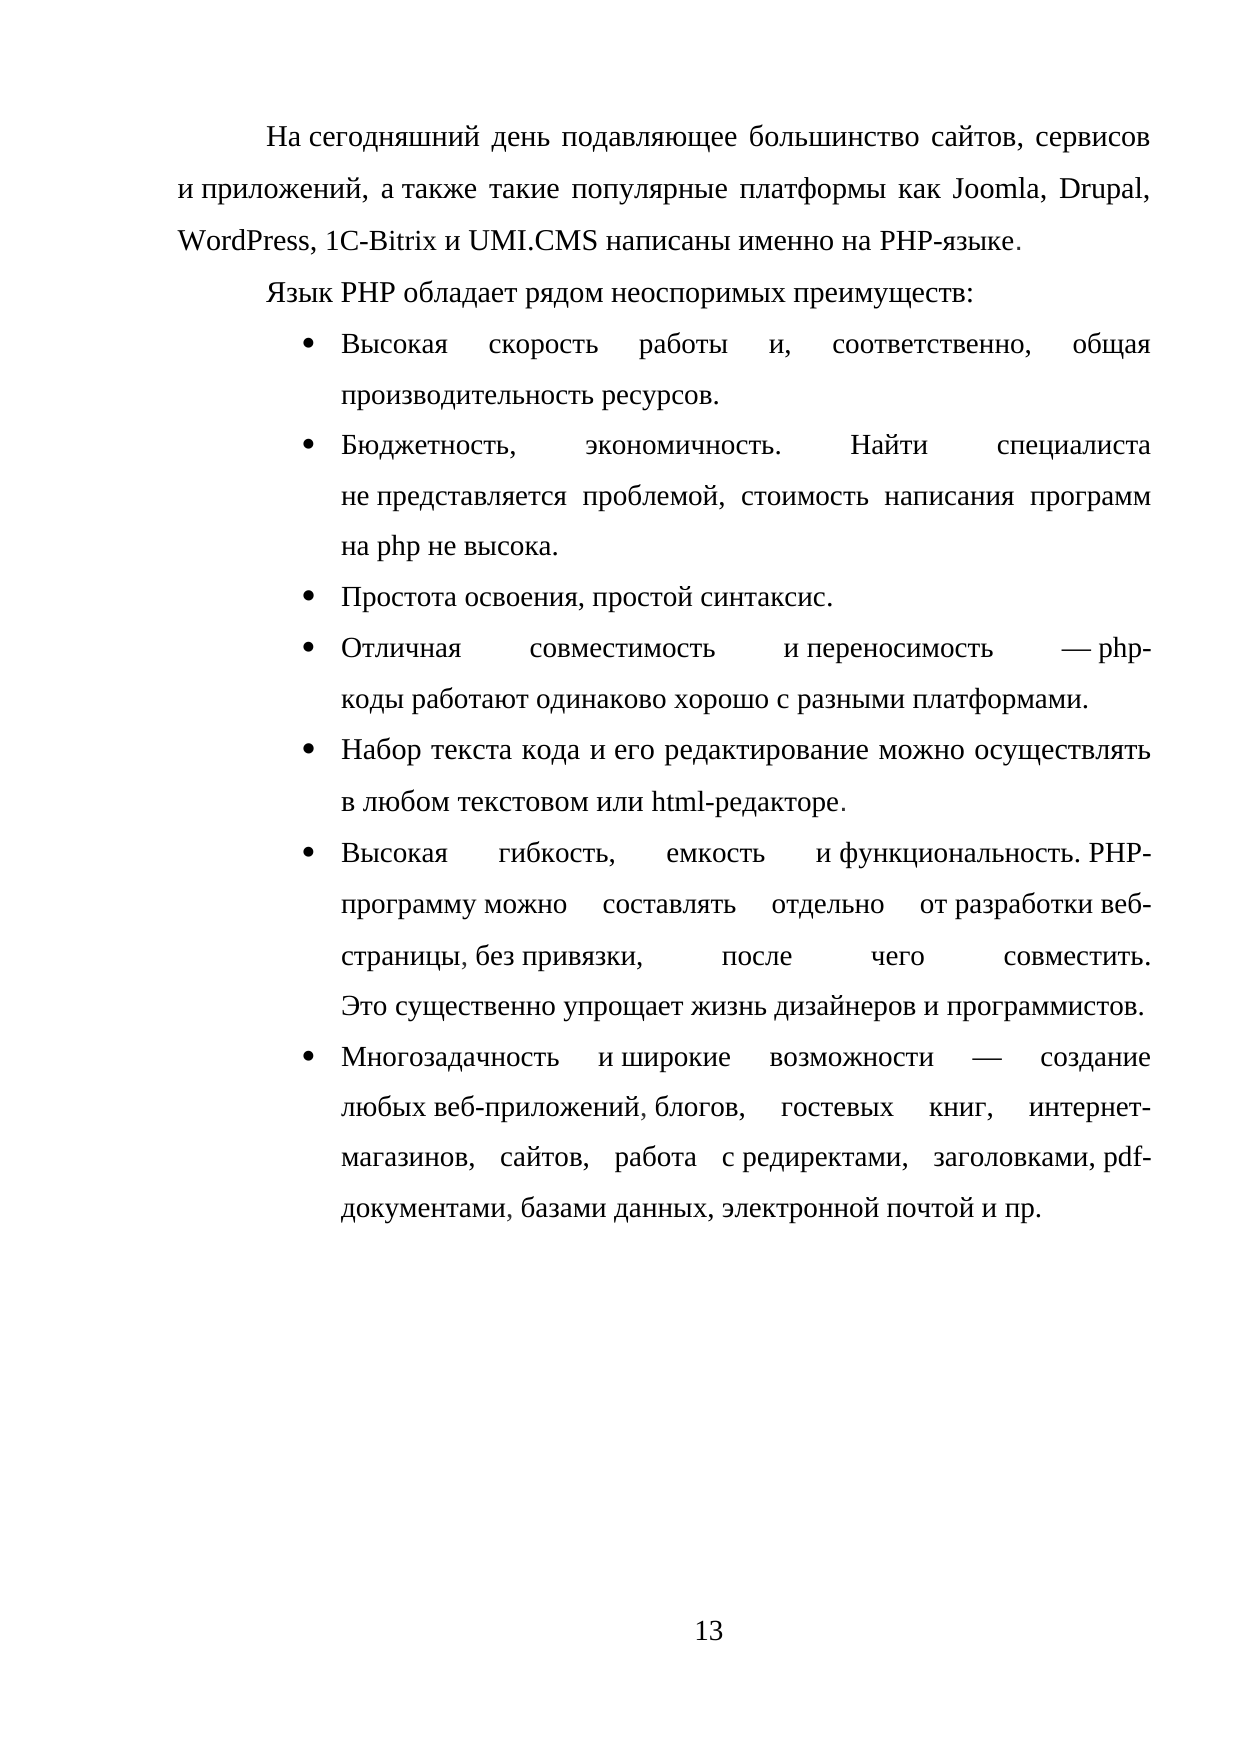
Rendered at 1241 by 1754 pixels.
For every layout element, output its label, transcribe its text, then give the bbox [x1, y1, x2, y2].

text Язык PHP обладает рядом неоспоримых преимуществ: [177, 274, 1152, 309]
list Отличная совместимость и переносимость — php-коды работают одинаково хорошо с разными платформами. [303, 630, 1152, 714]
list Высокая скорость работы и, соответственно, общая производительность ресурсов. [303, 326, 1152, 410]
text На сегодняшний день подавляющее большинство сайтов, сервисов и приложений, а также такие популярные платформы как Joomla, Drupal, WordPress, 1C-Bitrix и UMI.CMS написаны именно на PHP-языке. [177, 118, 1152, 257]
list Набор текста кода и его редактирование можно осуществлять в любом текстовом или html-редакторе. [303, 731, 1152, 818]
list Многозадачность и широкие возможности — создание любых веб-приложений, блогов, гостевых книг, интернет-магазинов, сайтов, работа с редиректами, заголовками, pdf-документами, базами данных, электронной почтой и пр. [303, 1039, 1152, 1223]
list Бюджетность, экономичность. Найти специалиста не представляется проблемой, стоимость написания программ на php не высока. [303, 427, 1152, 561]
list Высокая гибкость, емкость и функциональность. PHP-программу можно составлять отдельно от разработки веб-страницы, без привязки, после чего совместить. Это существенно упрощает жизнь дизайнеров и программистов. [303, 836, 1152, 1022]
list Простота освоения, простой синтаксис. [303, 578, 1152, 613]
